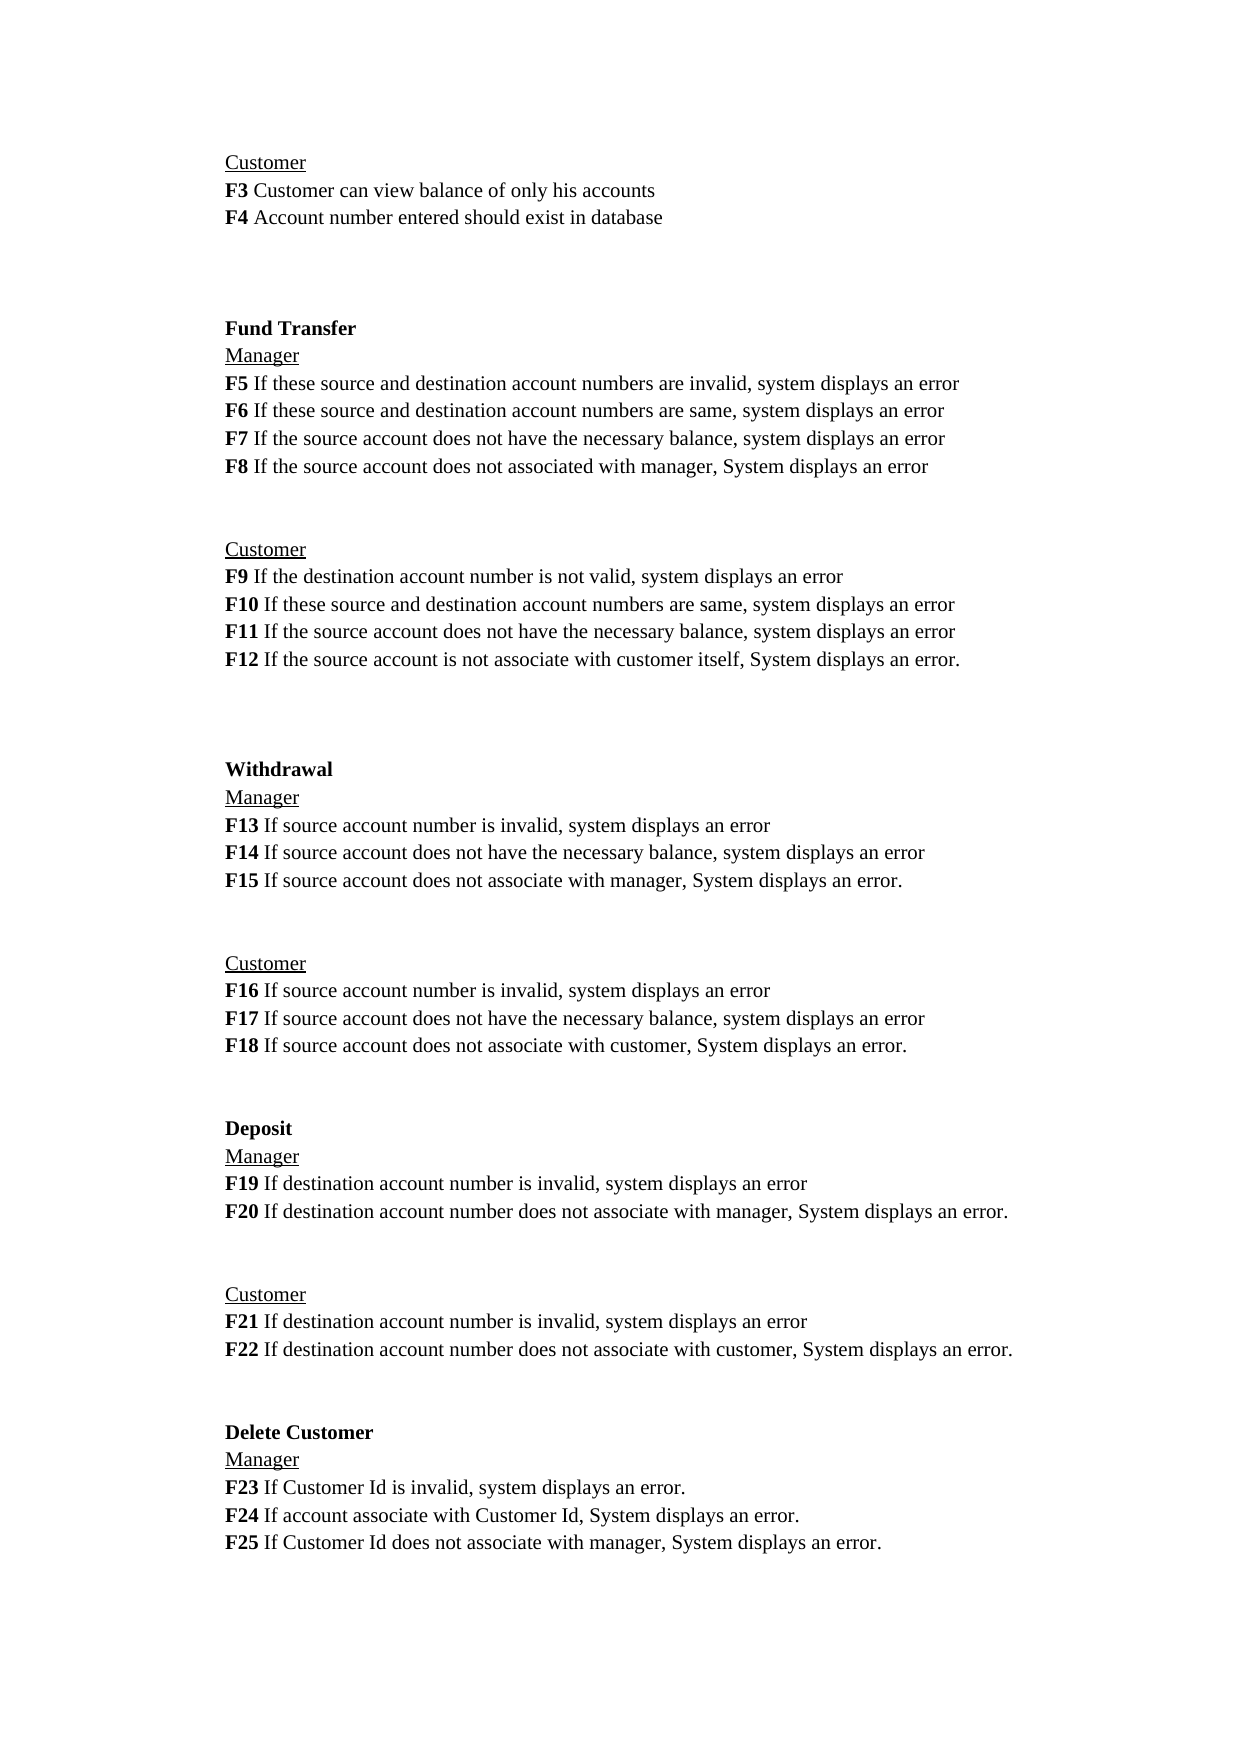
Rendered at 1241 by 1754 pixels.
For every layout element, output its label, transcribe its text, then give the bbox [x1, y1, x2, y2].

text F15 If source account does not associate with manager, System displays an error. [150, 868, 1090, 892]
text Customer [150, 150, 1090, 174]
text F16 If source account number is invalid, system displays an error [150, 978, 1090, 1002]
text F6 If these source and destination account numbers are same, system displays an error [150, 398, 1090, 422]
text Withdrawal [150, 757, 1090, 781]
text F10 If these source and destination account numbers are same, system displays an error [150, 592, 1090, 616]
text Manager [150, 343, 1090, 367]
text F17 If source account does not have the necessary balance, system displays an error [150, 1006, 1090, 1030]
text F13 If source account number is invalid, system displays an error [225, 812, 1090, 837]
text F18 If source account does not associate with customer, System displays an error. [150, 1033, 1090, 1057]
text F9 If the destination account number is not valid, system displays an error [150, 564, 1090, 588]
text F21 If destination account number is invalid, system displays an error [150, 1309, 1090, 1333]
text F11 If the source account does not have the necessary balance, system displays an error [150, 619, 1090, 643]
text F22 If destination account number does not associate with customer, System displays an error. [150, 1337, 1090, 1361]
text F19 If destination account number is invalid, system displays an error [150, 1171, 1090, 1195]
text Customer [150, 536, 1090, 561]
text F3 Customer can view balance of only his accounts [150, 178, 1090, 202]
text Fund Transfer [150, 316, 1090, 340]
text F12 If the source account is not associate with customer itself, System displays an error. [150, 647, 1090, 671]
text Manager [150, 1144, 1090, 1168]
text F20 If destination account number does not associate with manager, System displays an error. [150, 1199, 1090, 1223]
text F8 If the source account does not associated with manager, System displays an error [150, 454, 1090, 478]
text Customer [150, 1282, 1090, 1306]
text F24 If account associate with Customer Id, System displays an error. [150, 1503, 1090, 1527]
text F25 If Customer Id does not associate with manager, System displays an error. [150, 1530, 1090, 1554]
text F23 If Customer Id is invalid, system displays an error. [150, 1475, 1090, 1499]
text Customer [150, 951, 1090, 974]
text Delete Customer [150, 1420, 1090, 1444]
text F7 If the source account does not have the necessary balance, system displays an error [150, 426, 1090, 450]
text F4 Account number entered should exist in database [150, 205, 1090, 229]
text Manager [150, 785, 1090, 809]
text F14 If source account does not have the necessary balance, system displays an error [150, 840, 1090, 864]
text Deposit [150, 1116, 1090, 1140]
text F5 If these source and destination account numbers are invalid, system displays an error [150, 371, 1090, 395]
text Manager [150, 1447, 1090, 1471]
